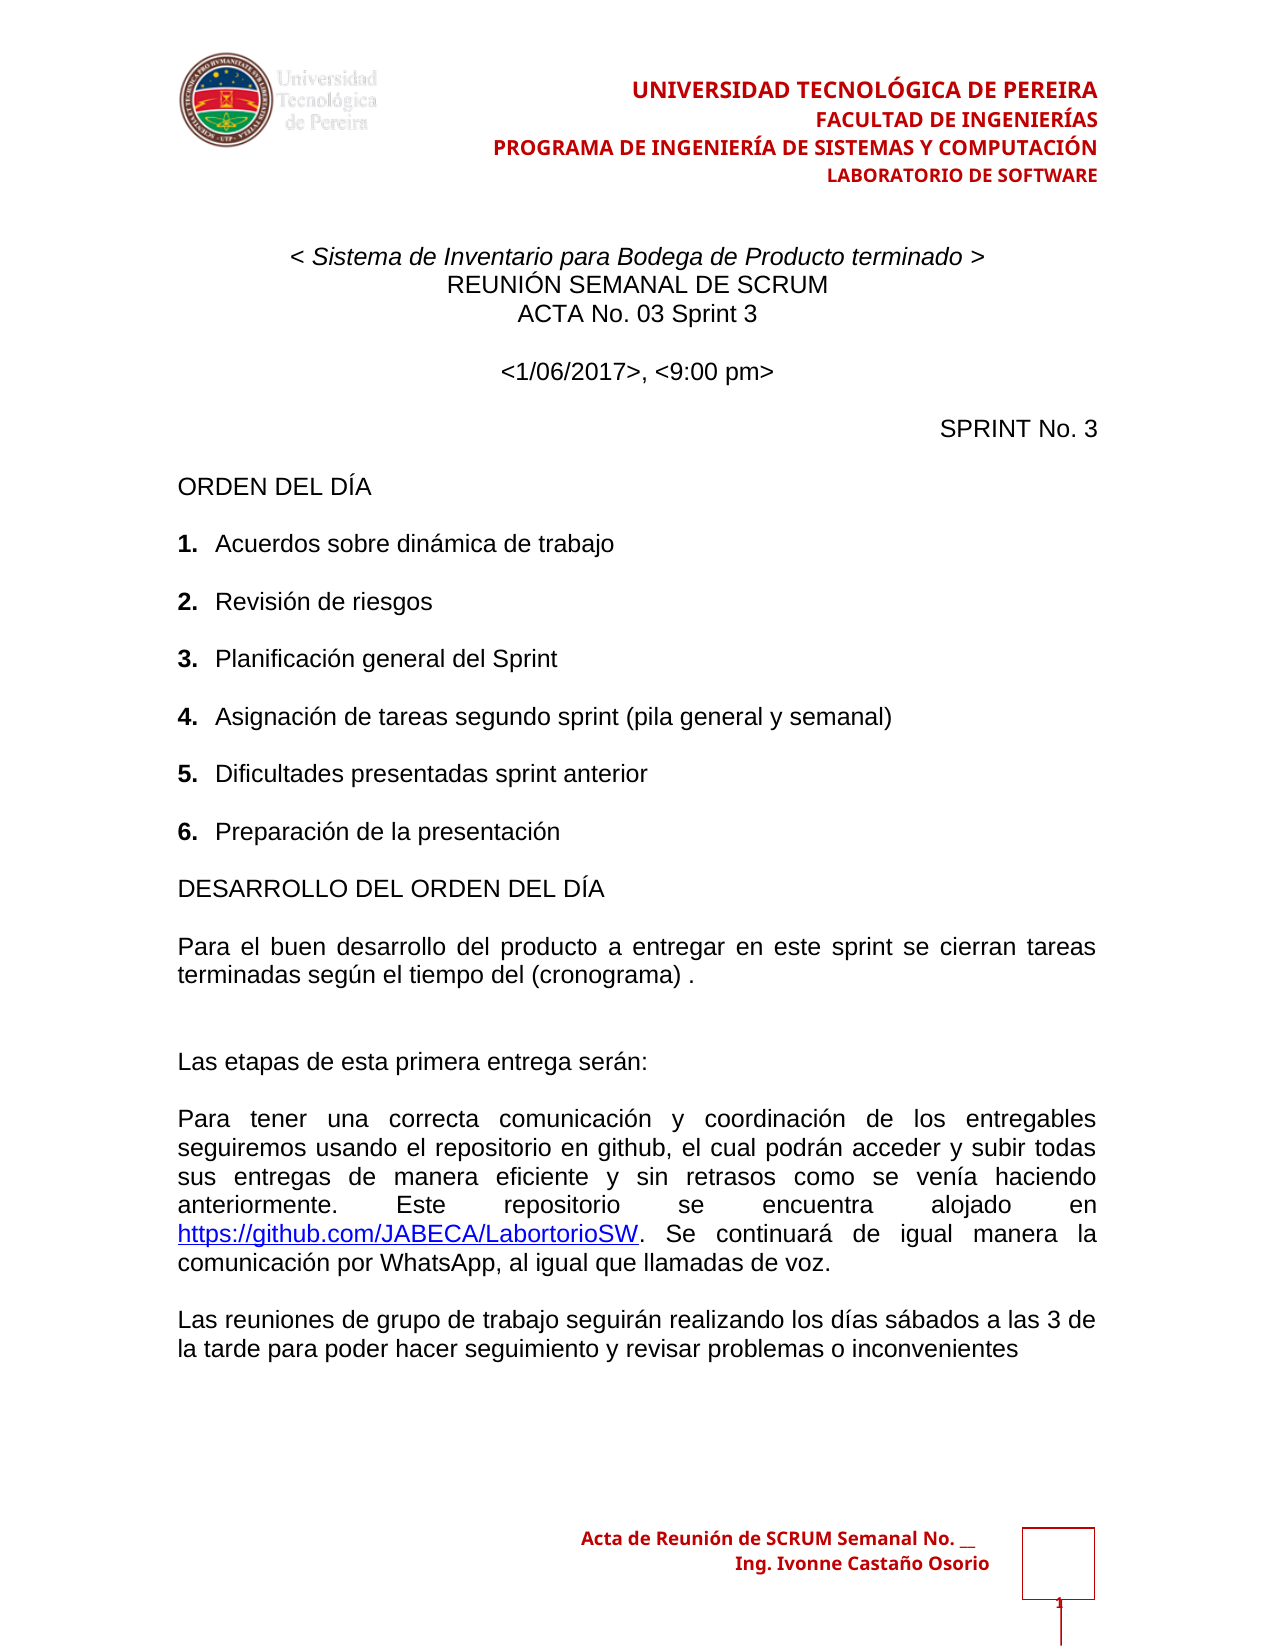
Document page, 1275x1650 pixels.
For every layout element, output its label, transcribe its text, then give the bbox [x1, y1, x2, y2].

text Las etapas de esta primera entrega serán: [177, 1047, 1098, 1075]
list Dificultades presentadas sprint anterior [177, 759, 1098, 788]
text SPRINT No. 3 [177, 414, 1098, 443]
picture [177, 49, 379, 151]
list Acuerdos sobre dinámica de trabajo [177, 529, 1098, 558]
text <1/06/2017>, <9:00 pm> [177, 357, 1098, 385]
text DESARROLLO DEL ORDEN DEL DÍA [177, 874, 1098, 903]
list Planificación general del Sprint [177, 644, 1098, 673]
text ORDEN DEL DÍA [177, 472, 1098, 500]
text Para el buen desarrollo del producto a entregar en este sprint se cierran tareas terminadas según el tiempo del (cronograma) . [177, 932, 1098, 989]
list Preparación de la presentación [177, 817, 1098, 845]
list Revisión de riesgos [177, 587, 1098, 615]
text < Sistema de Inventario para Bodega de Producto terminado > [177, 242, 1098, 270]
text ACTA No. 03 Sprint 3 [177, 299, 1098, 328]
text Para tener una correcta comunicación y coordinación de los entregables seguiremos usando el repositorio en github, el cual podrán acceder y subir todas sus entregas de manera eficiente y sin retrasos como se venía haciendo anteriormente. Este repositorio se encuentra alojado en https://github.com/JABECA/LabortorioSW. Se continuará de igual manera la comunicación por WhatsApp, al igual que llamadas de voz. [177, 1104, 1098, 1277]
text REUNIÓN SEMANAL DE SCRUM [177, 270, 1098, 299]
text Las reuniones de grupo de trabajo seguirán realizando los días sábados a las 3 de la tarde para poder hacer seguimiento y revisar problemas o inconvenientes [177, 1305, 1098, 1363]
list Asignación de tareas segundo sprint (pila general y semanal) [177, 702, 1098, 730]
